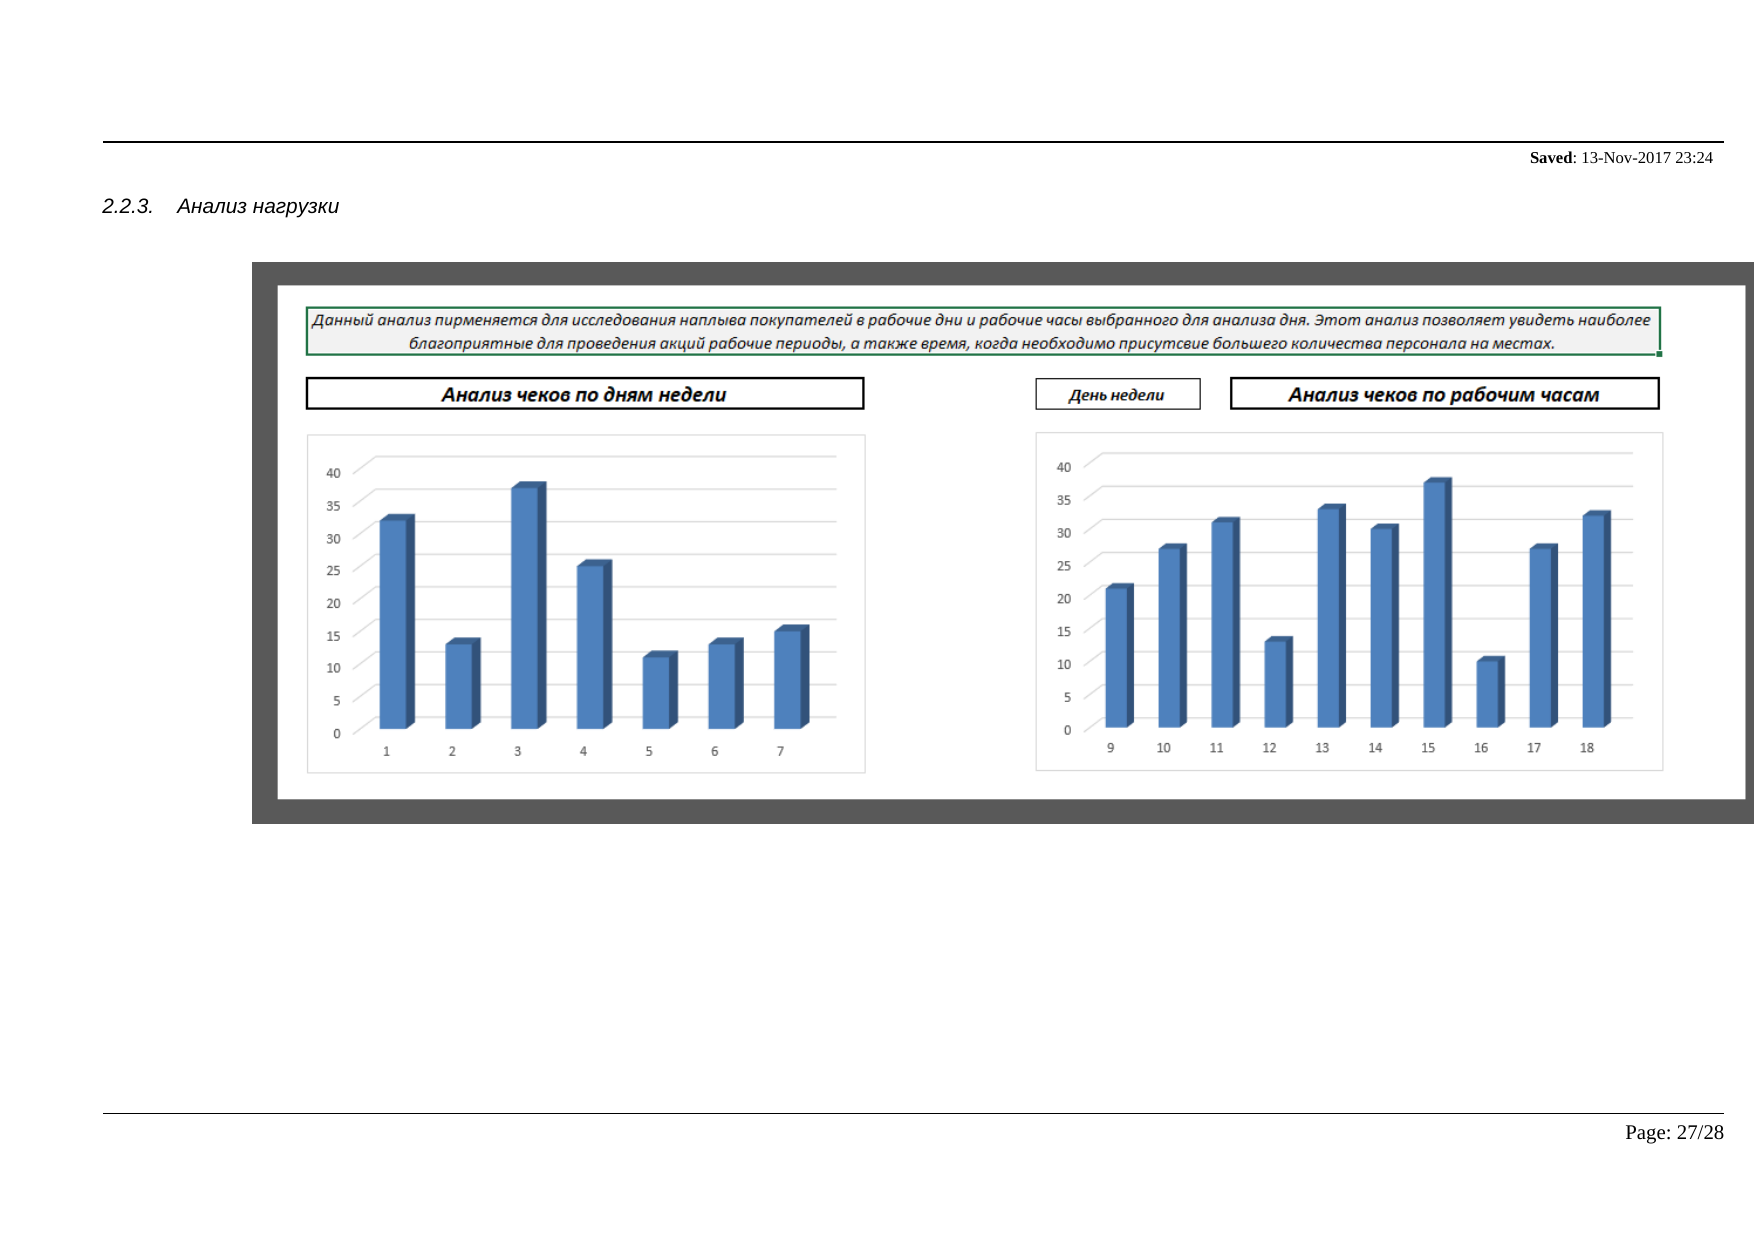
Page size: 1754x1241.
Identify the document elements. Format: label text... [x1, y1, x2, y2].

subtitle Анализ нагрузки [102, 192, 1635, 217]
picture [252, 262, 1754, 824]
